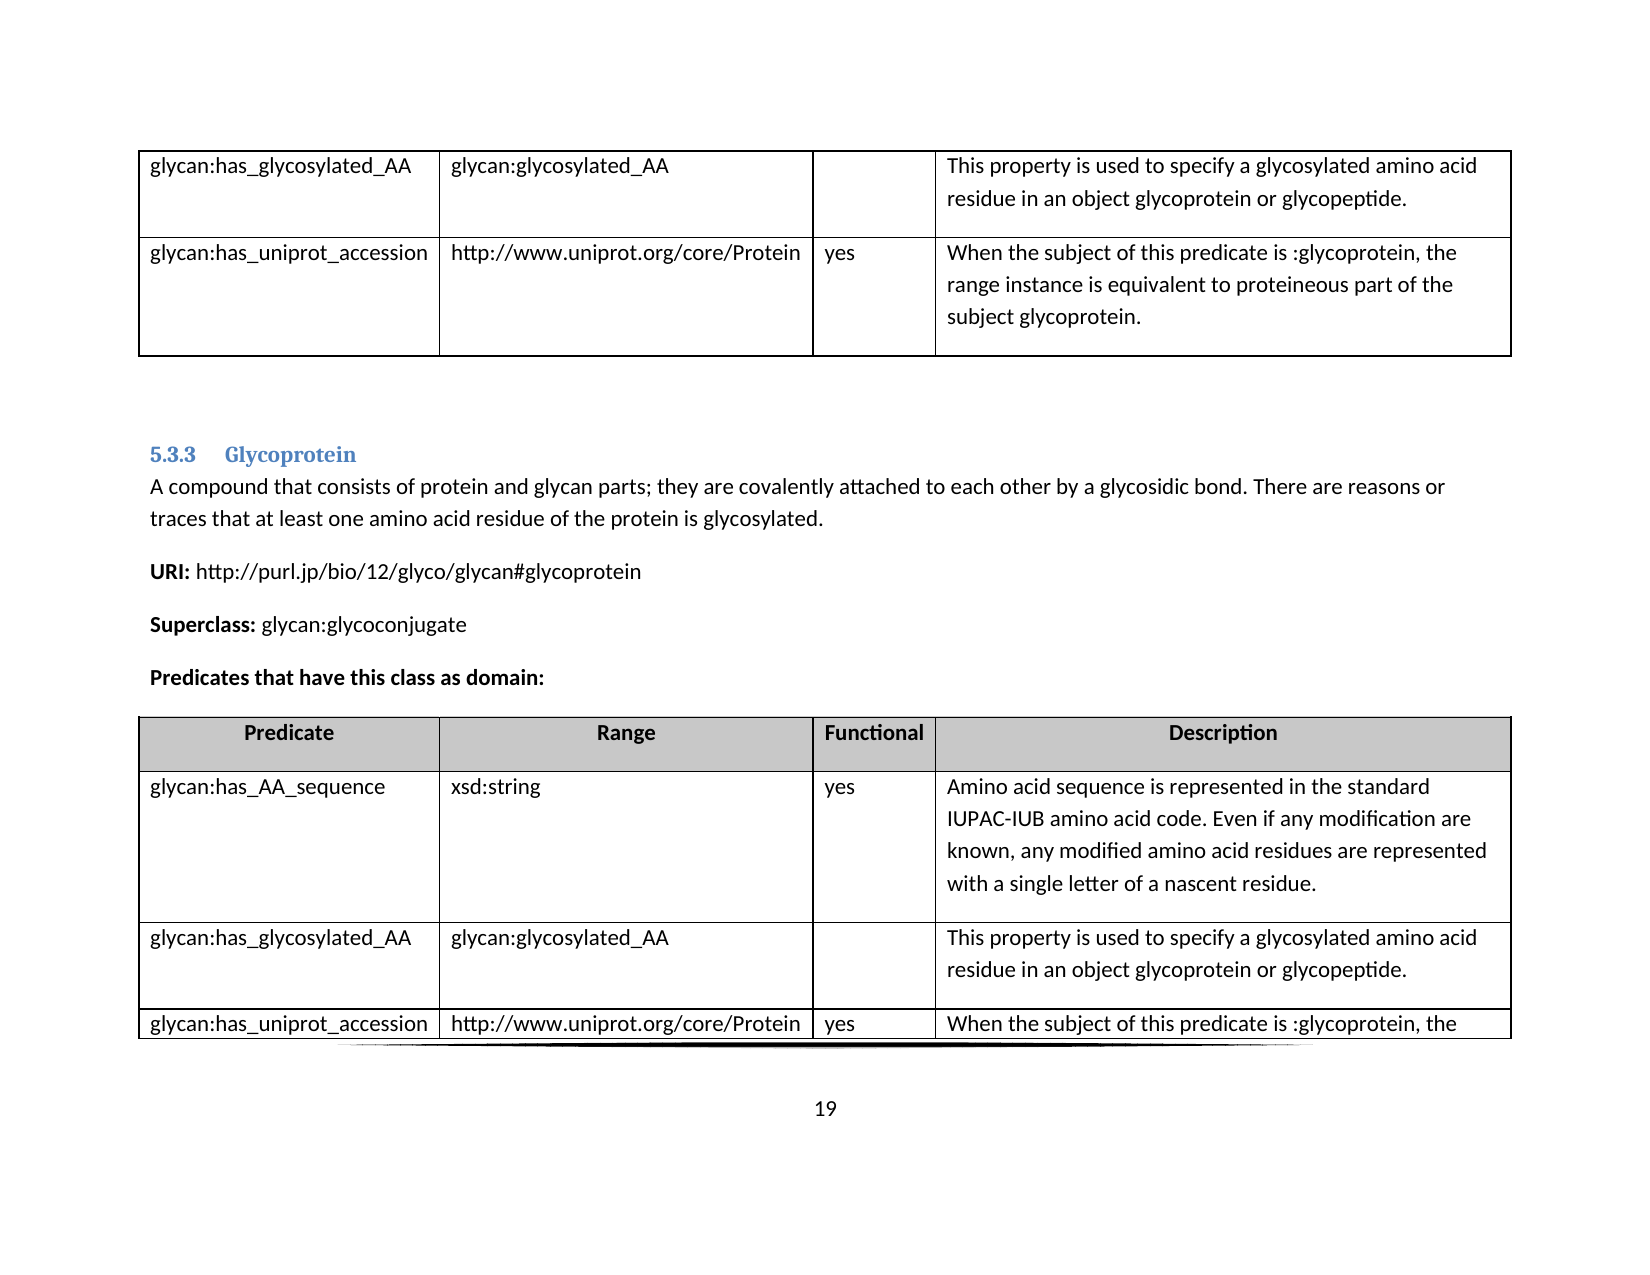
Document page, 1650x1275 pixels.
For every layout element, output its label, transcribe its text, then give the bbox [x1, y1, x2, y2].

table_cell glycan:glycosylated_AA [440, 923, 812, 1008]
table_cell http://www.uniprot.org/core/Protein [440, 1010, 812, 1037]
table_cell yes [814, 238, 935, 355]
table_cell [814, 152, 935, 236]
text URI: http://purl.jp/bio/12/glyco/glycan#glycoprotein [150, 557, 1500, 585]
table_cell glycan:has_glycosylated_AA [140, 923, 439, 1008]
table_cell When the subject of this predicate is :glycoprotein, the range instance is equivalent to proteineous part of the subject glycoprotein. [936, 1010, 1510, 1037]
table_cell [814, 923, 935, 1008]
table_cell This property is used to specify a glycosylated amino acid residue in an object glycoprotein or glycopeptide. [936, 152, 1510, 236]
table_cell This property is used to specify a glycosylated amino acid residue in an object glycoprotein or glycopeptide. [936, 923, 1510, 1008]
table_cell yes [814, 1010, 935, 1037]
table_header Range [440, 718, 812, 771]
table_cell glycan:has_glycosylated_AA [140, 152, 439, 236]
table_cell When the subject of this predicate is :glycoprotein, the range instance is equivalent to proteineous part of the subject glycoprotein. [936, 238, 1510, 355]
table_cell Amino acid sequence is represented in the standard IUPAC-IUB amino acid code. Even if any modification are known, any modified amino acid residues are represented with a single letter of a nascent residue. [936, 772, 1510, 921]
table_header Predicate [140, 718, 439, 771]
table_cell glycan:has_uniprot_accession [140, 238, 439, 355]
table_cell yes [814, 772, 935, 921]
table_header Functional [814, 718, 935, 771]
table_cell xsd:string [440, 772, 812, 921]
table_cell glycan:glycosylated_AA [440, 152, 812, 236]
text Superclass: glycan:glycoconjugate [150, 610, 1500, 638]
text Predicates that have this class as domain: [150, 663, 1500, 691]
table_cell glycan:has_AA_sequence [140, 772, 439, 921]
table_cell http://www.uniprot.org/core/Protein [440, 238, 812, 355]
table_header Description [936, 718, 1510, 771]
table_cell glycan:has_uniprot_accession [140, 1010, 439, 1037]
picture [337, 1041, 1313, 1049]
subtitle Glycoprotein [150, 442, 1500, 468]
text A compound that consists of protein and glycan parts; they are covalently attached to each other by a glycosidic bond. There are reasons or traces that at least one amino acid residue of the protein is glycosylated. [150, 472, 1500, 532]
